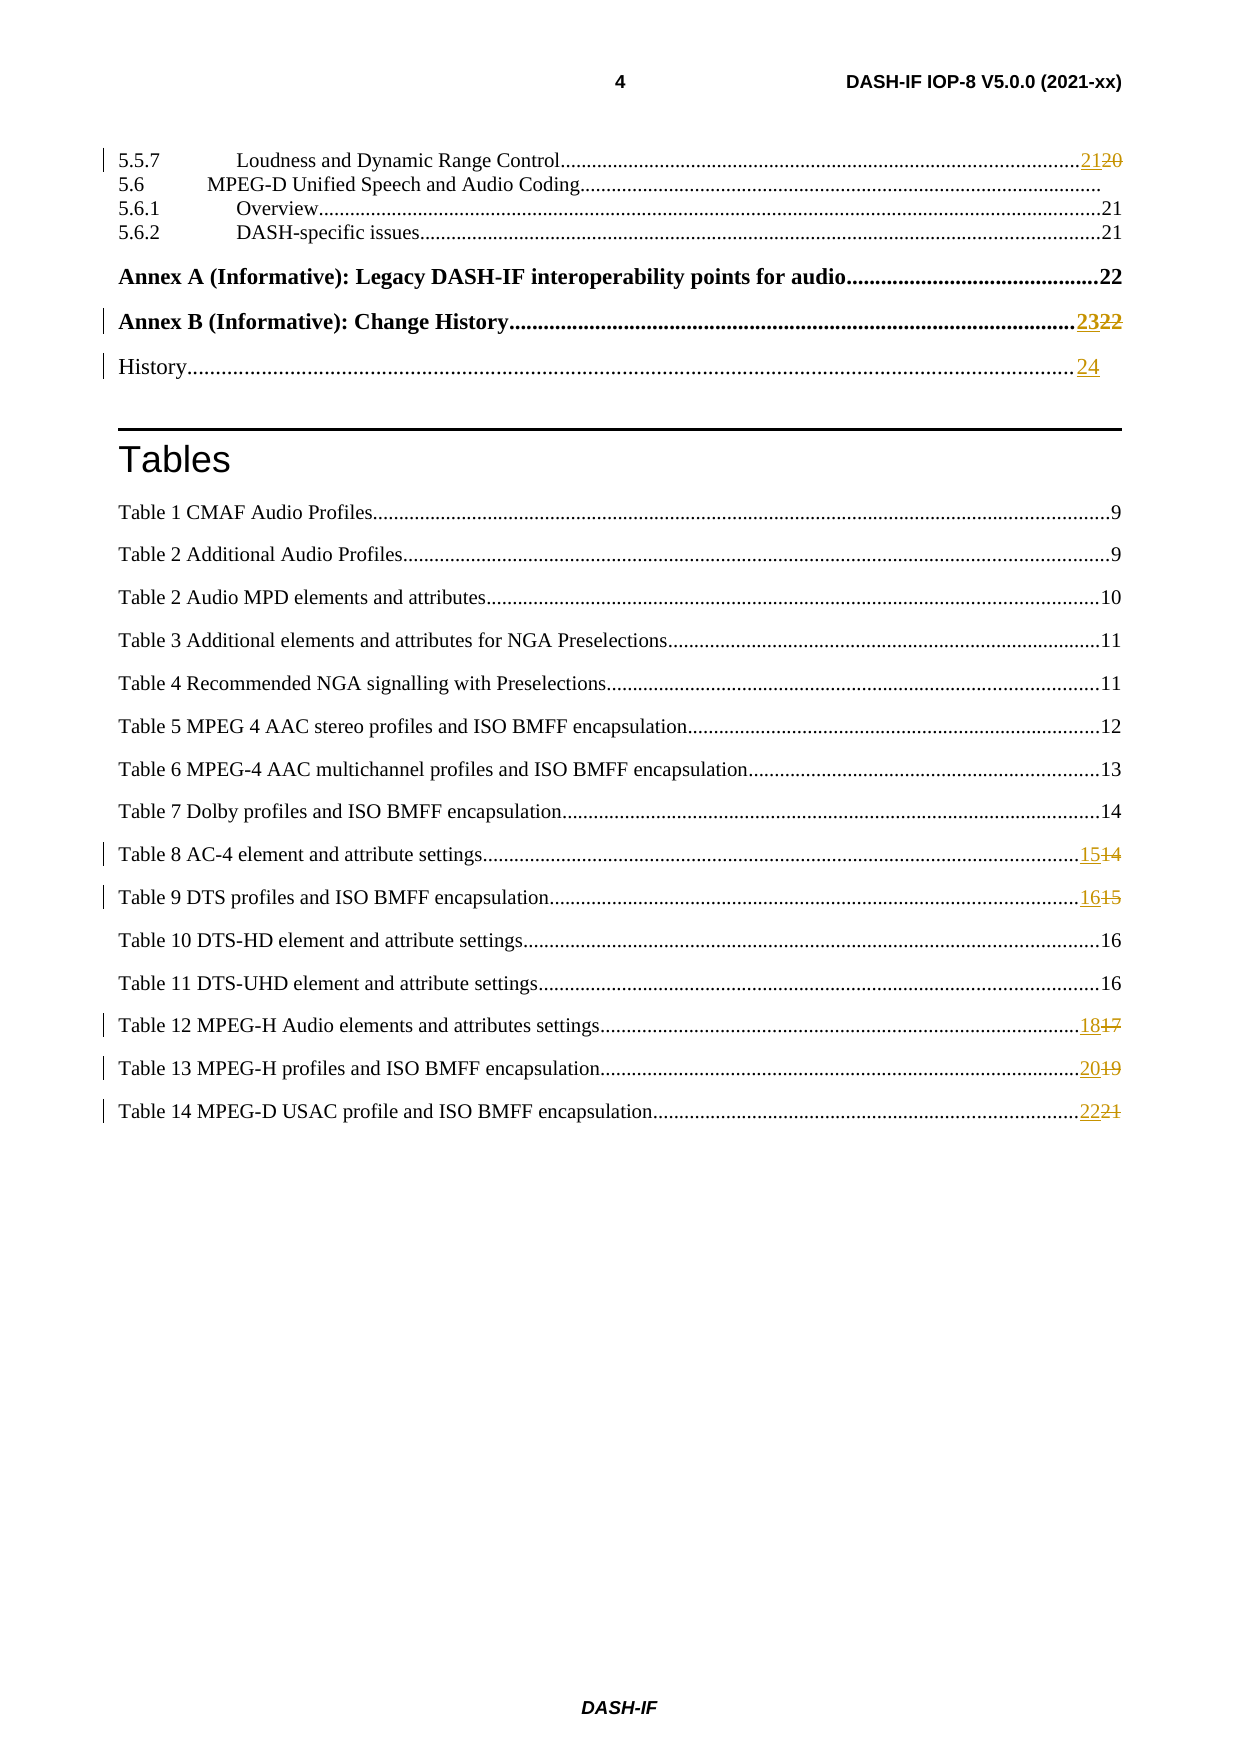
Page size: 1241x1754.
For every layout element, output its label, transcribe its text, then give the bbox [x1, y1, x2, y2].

text 5.5.7 Loudness and Dynamic Range Control [118, 148, 1122, 172]
text Table 5 MPEG 4 AAC stereo profiles and ISO BMFF encapsulation 12 [118, 714, 1122, 738]
text Table 7 Dolby profiles and ISO BMFF encapsulation 14 [118, 799, 1122, 823]
text Annex A (Informative): Legacy DASH-IF interoperability points for audio 22 [118, 263, 1122, 289]
text Table 11 DTS-UHD element and attribute settings 16 [118, 971, 1122, 994]
text 5.6.2 DASH-specific issues 21 [118, 220, 1122, 244]
text History [118, 353, 1078, 379]
text Table 13 MPEG-H profiles and ISO BMFF encapsulation [118, 1056, 1122, 1080]
text Table 14 MPEG-D USAC profile and ISO BMFF encapsulation [118, 1099, 1122, 1123]
text 5.6.1 Overview 21 [118, 196, 1122, 220]
text Annex B (Informative): Change History [118, 308, 1122, 334]
text Table 1 CMAF Audio Profiles 9 [118, 499, 1122, 524]
text Table 6 MPEG-4 AAC multichannel profiles and ISO BMFF encapsulation 13 [118, 756, 1122, 781]
text Table 2 Additional Audio Profiles 9 [118, 542, 1122, 566]
text Table 3 Additional elements and attributes for NGA Preselections 11 [118, 628, 1122, 652]
text Table 9 DTS profiles and ISO BMFF encapsulation [118, 885, 1122, 909]
text 5.6 MPEG-D Unified Speech and Audio Coding 21 [118, 172, 1078, 196]
subtitle Tables [118, 431, 1122, 481]
text Table 10 DTS-HD element and attribute settings 16 [118, 928, 1122, 952]
text Table 8 AC-4 element and attribute settings [118, 842, 1122, 866]
text Table 12 MPEG-H Audio elements and attributes settings [118, 1013, 1122, 1037]
text Table 2 Audio MPD elements and attributes 10 [118, 585, 1122, 609]
text Table 4 Recommended NGA signalling with Preselections 11 [118, 671, 1122, 695]
